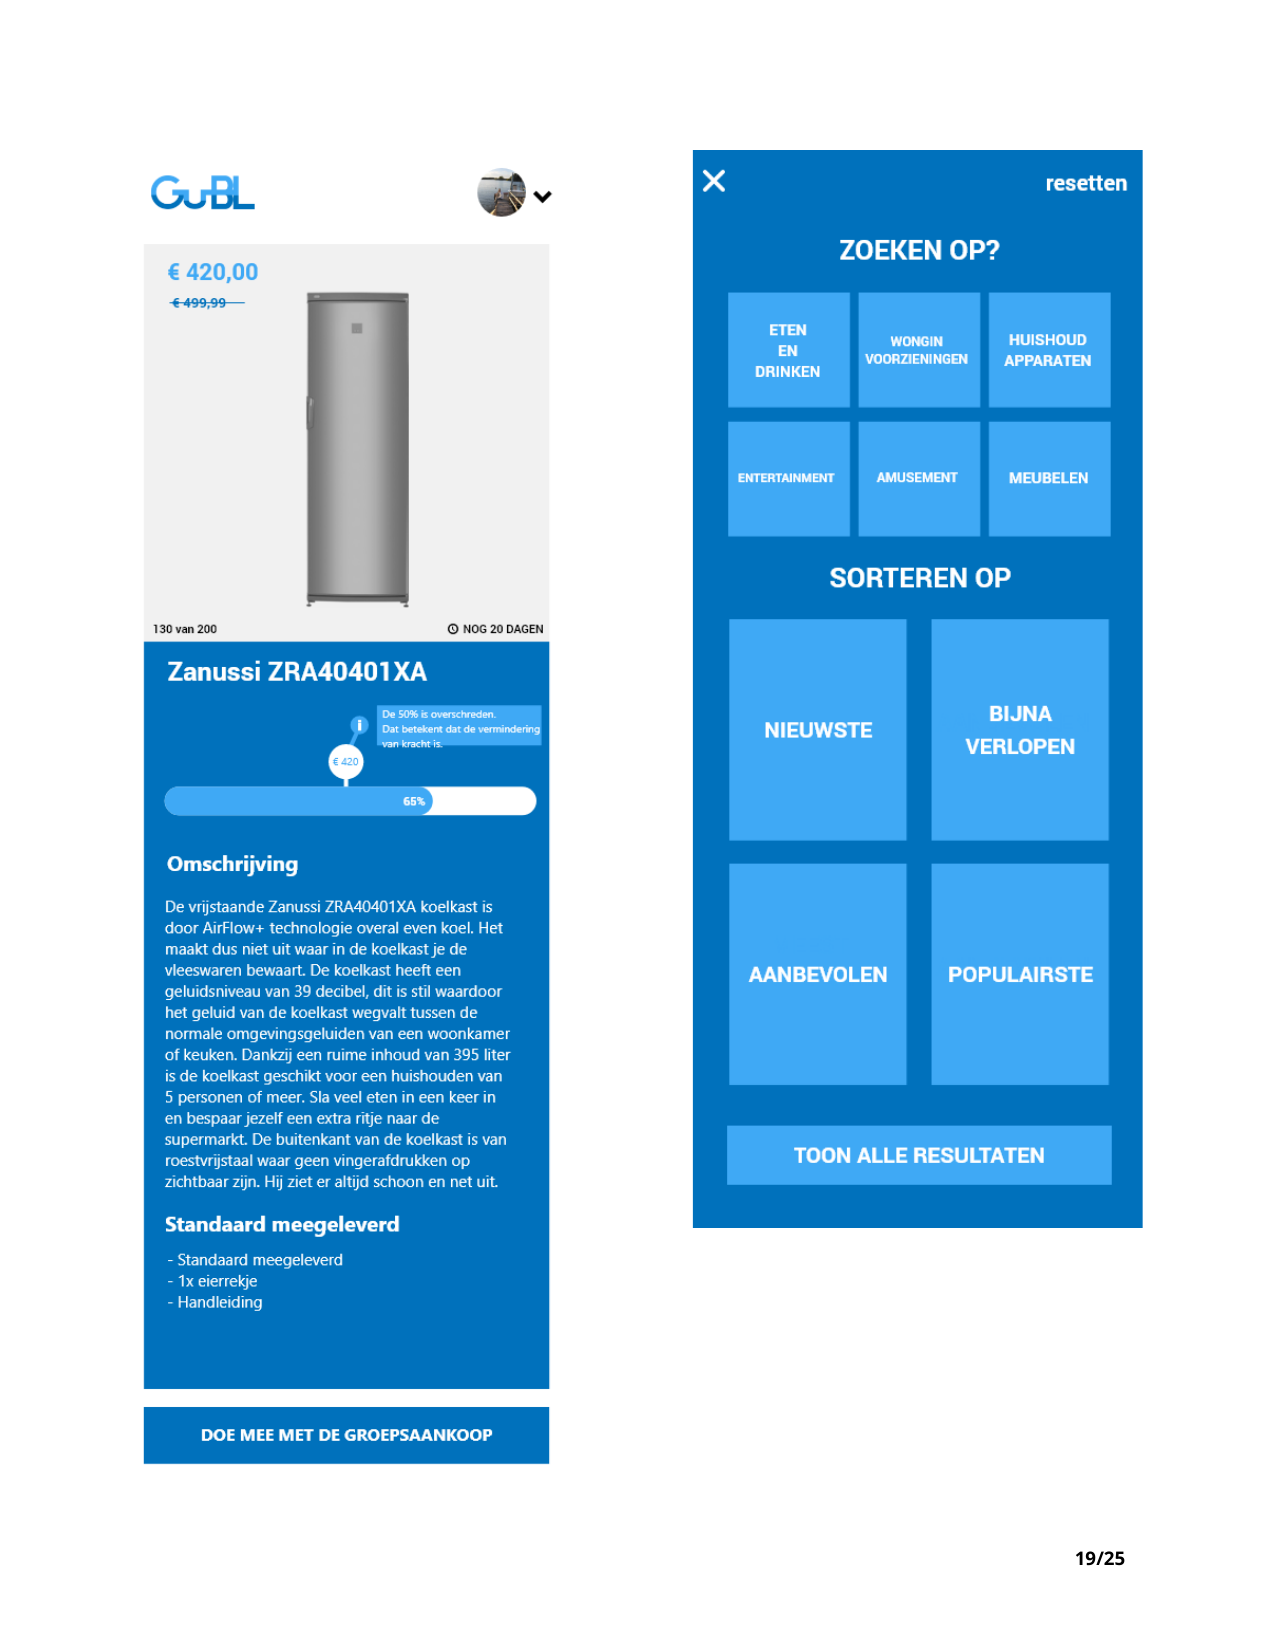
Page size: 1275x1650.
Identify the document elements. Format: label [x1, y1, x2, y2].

picture [692, 150, 1143, 1228]
picture [128, 150, 562, 1497]
